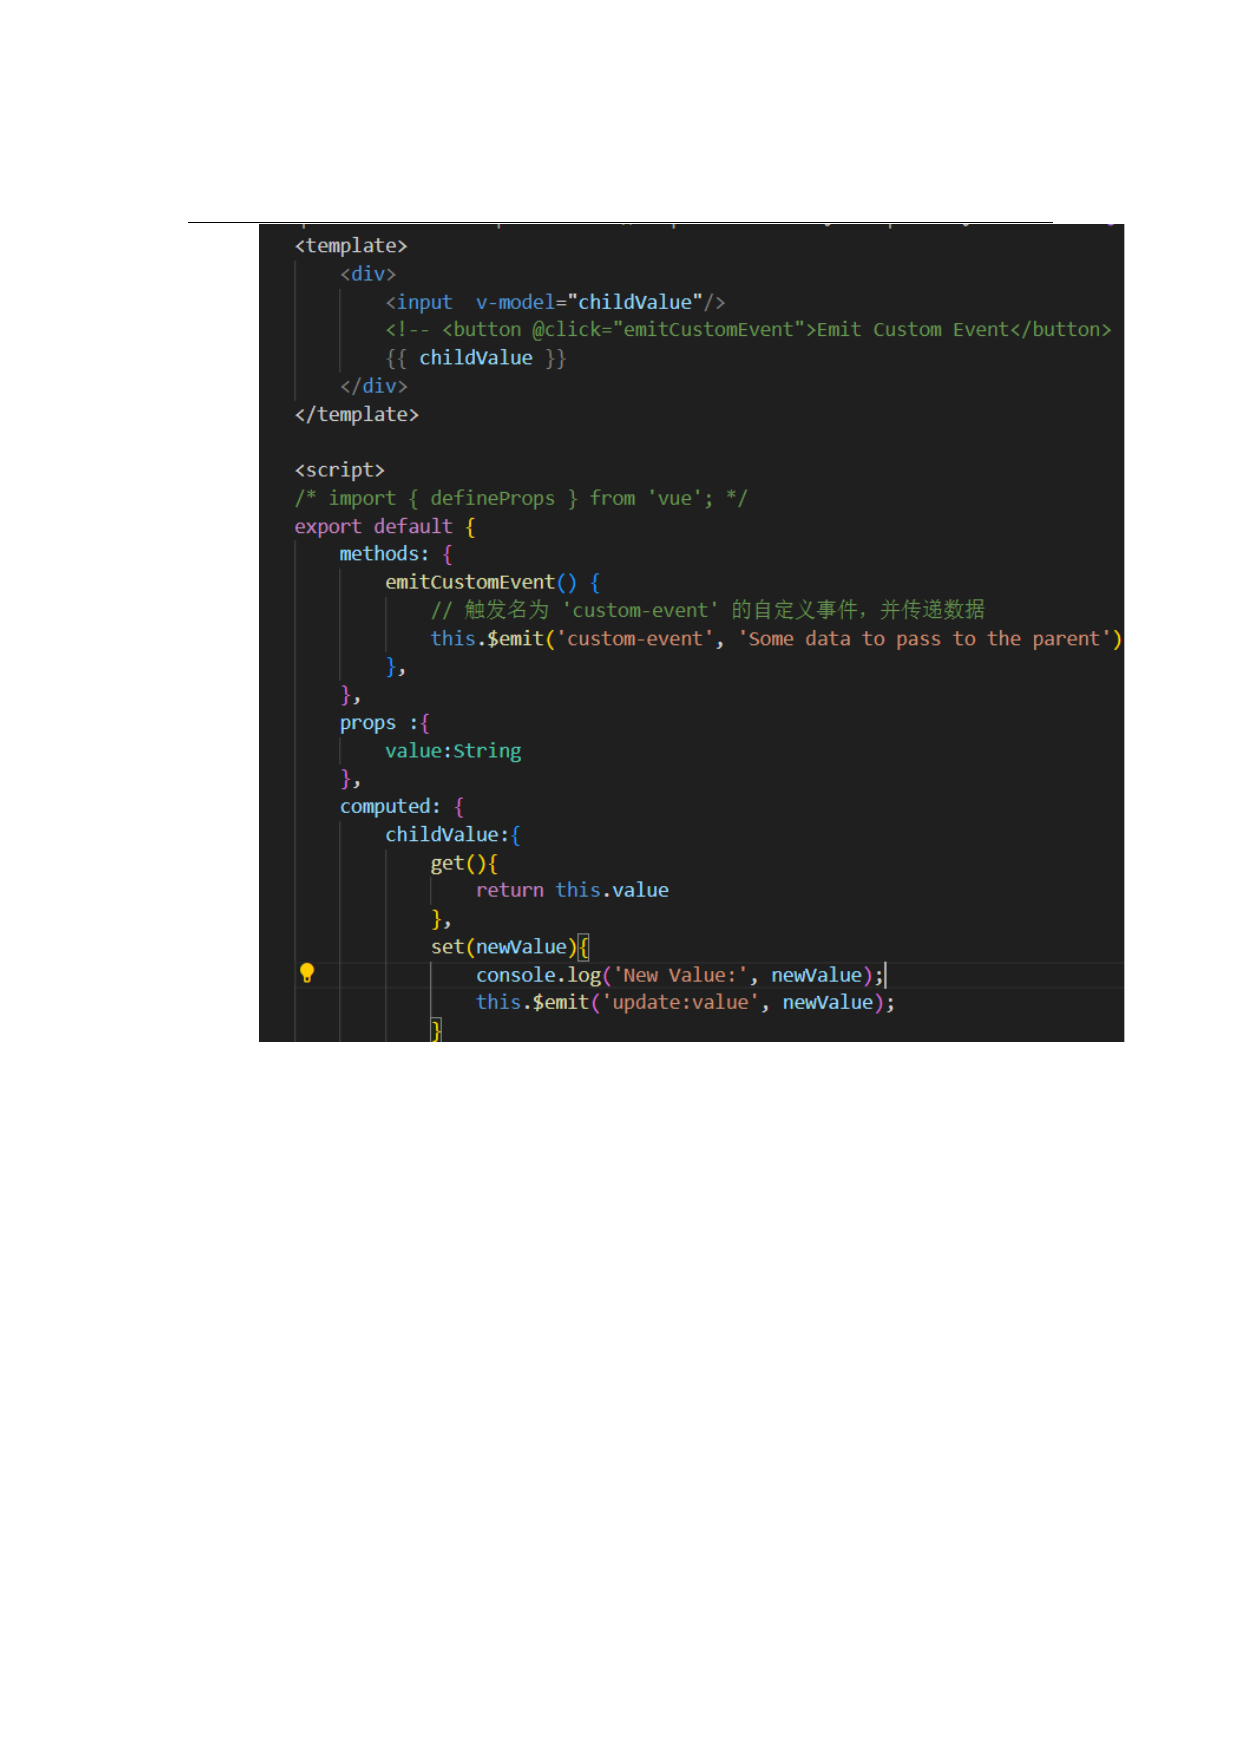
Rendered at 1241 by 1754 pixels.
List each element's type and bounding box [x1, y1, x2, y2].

picture [259, 224, 1125, 1042]
